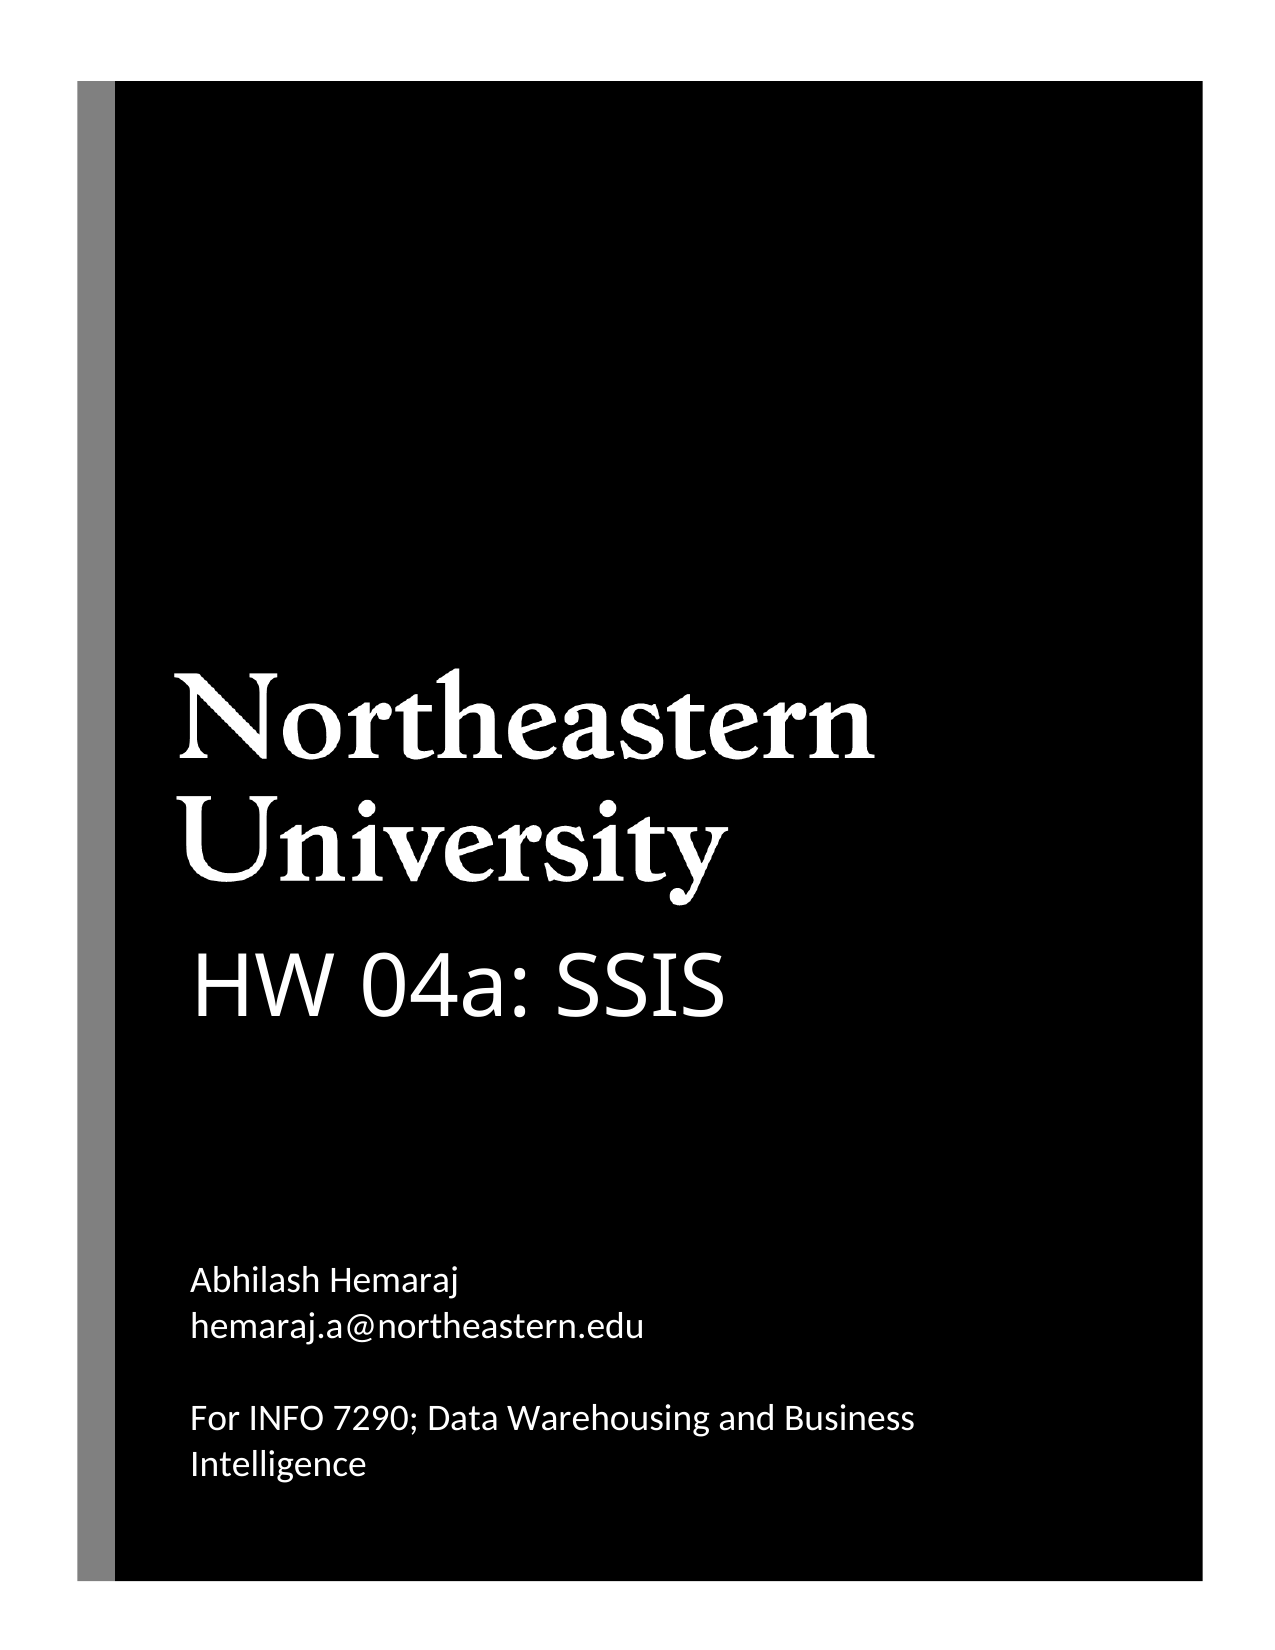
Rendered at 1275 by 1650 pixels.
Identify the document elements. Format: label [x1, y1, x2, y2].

picture [166, 658, 882, 908]
